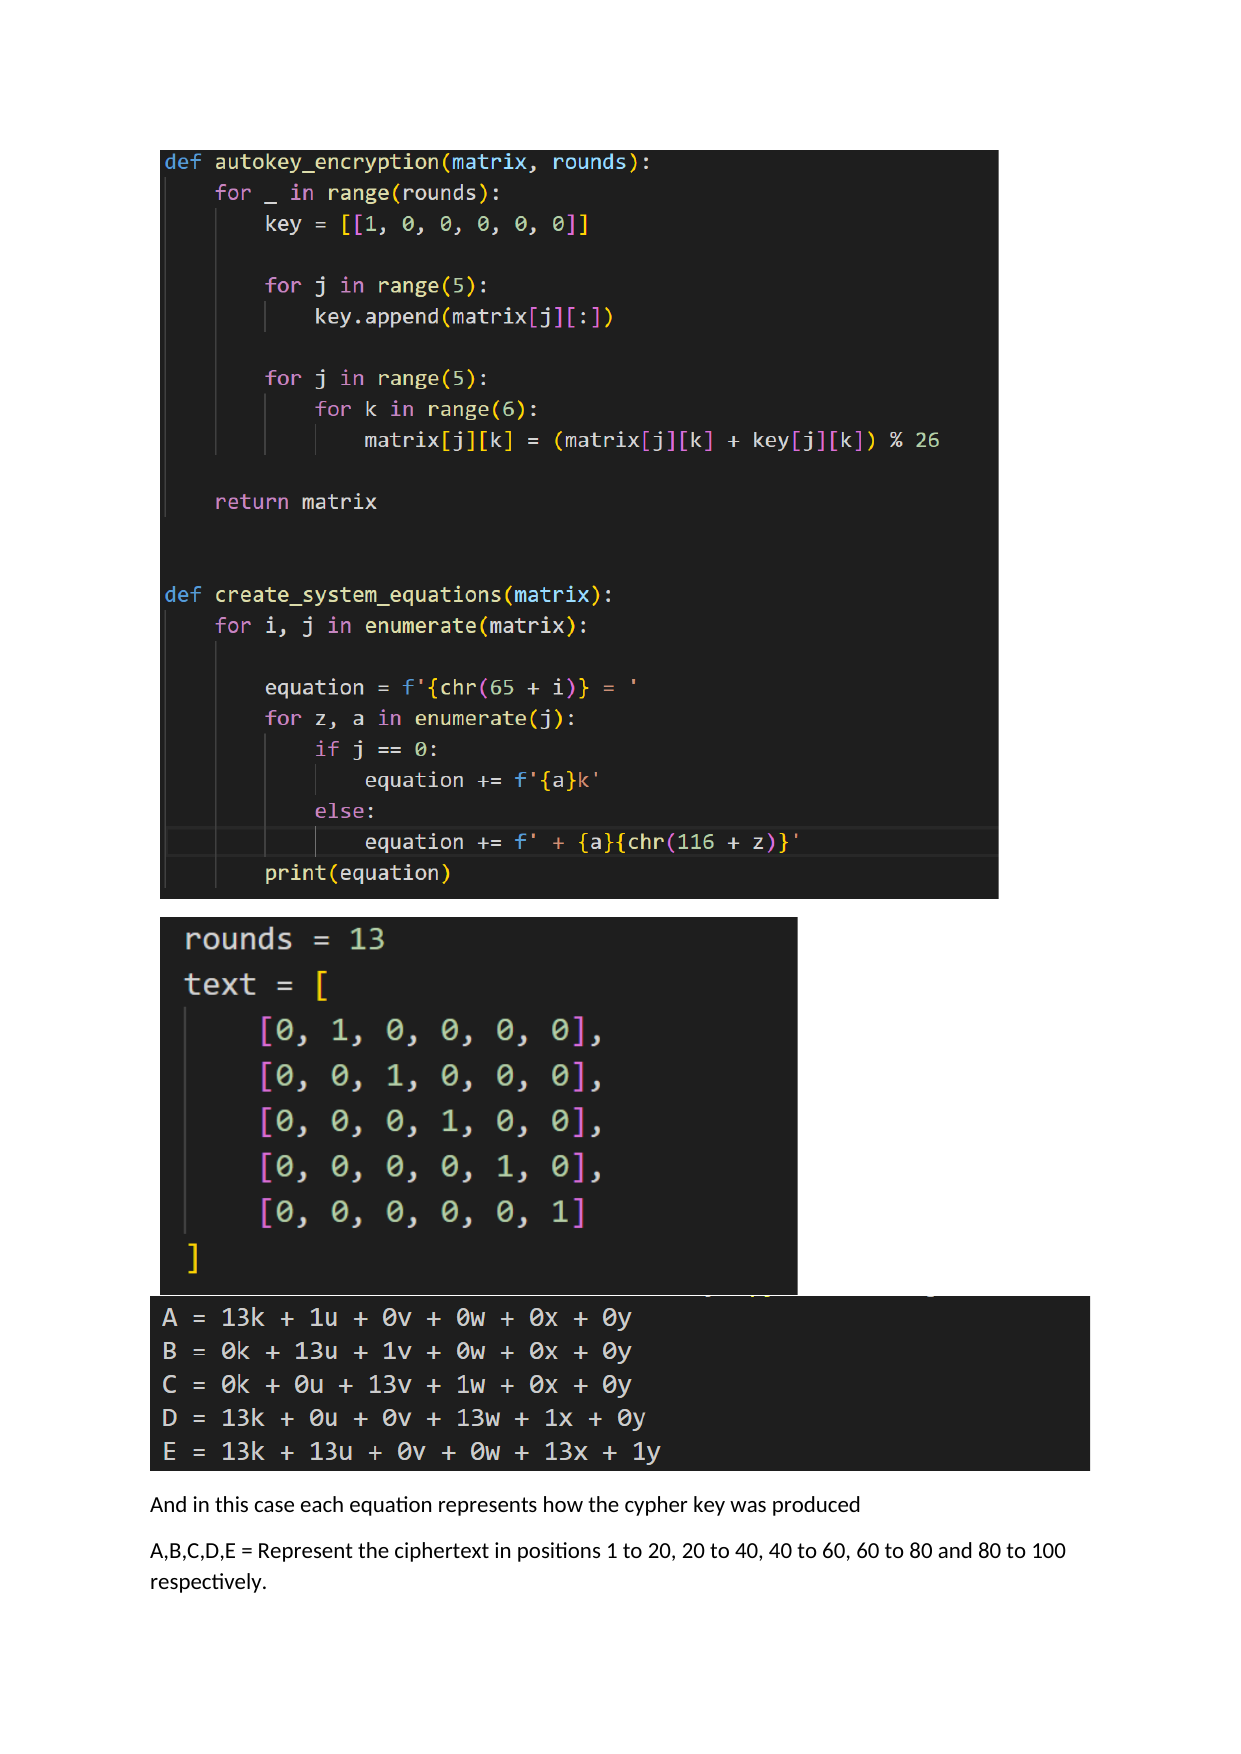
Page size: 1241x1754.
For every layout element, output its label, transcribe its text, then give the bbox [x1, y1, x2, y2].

text A,B,C,D,E = Represent the ciphertext in positions 1 to 20, 20 to 40, 40 to 60, 60 to 80 and 80 to 100 respectively. [150, 1537, 1090, 1595]
text And in this case each equation represents how the cypher key was produced [150, 1490, 1090, 1518]
picture [160, 150, 999, 899]
picture [160, 917, 798, 1295]
picture [150, 1296, 1091, 1471]
